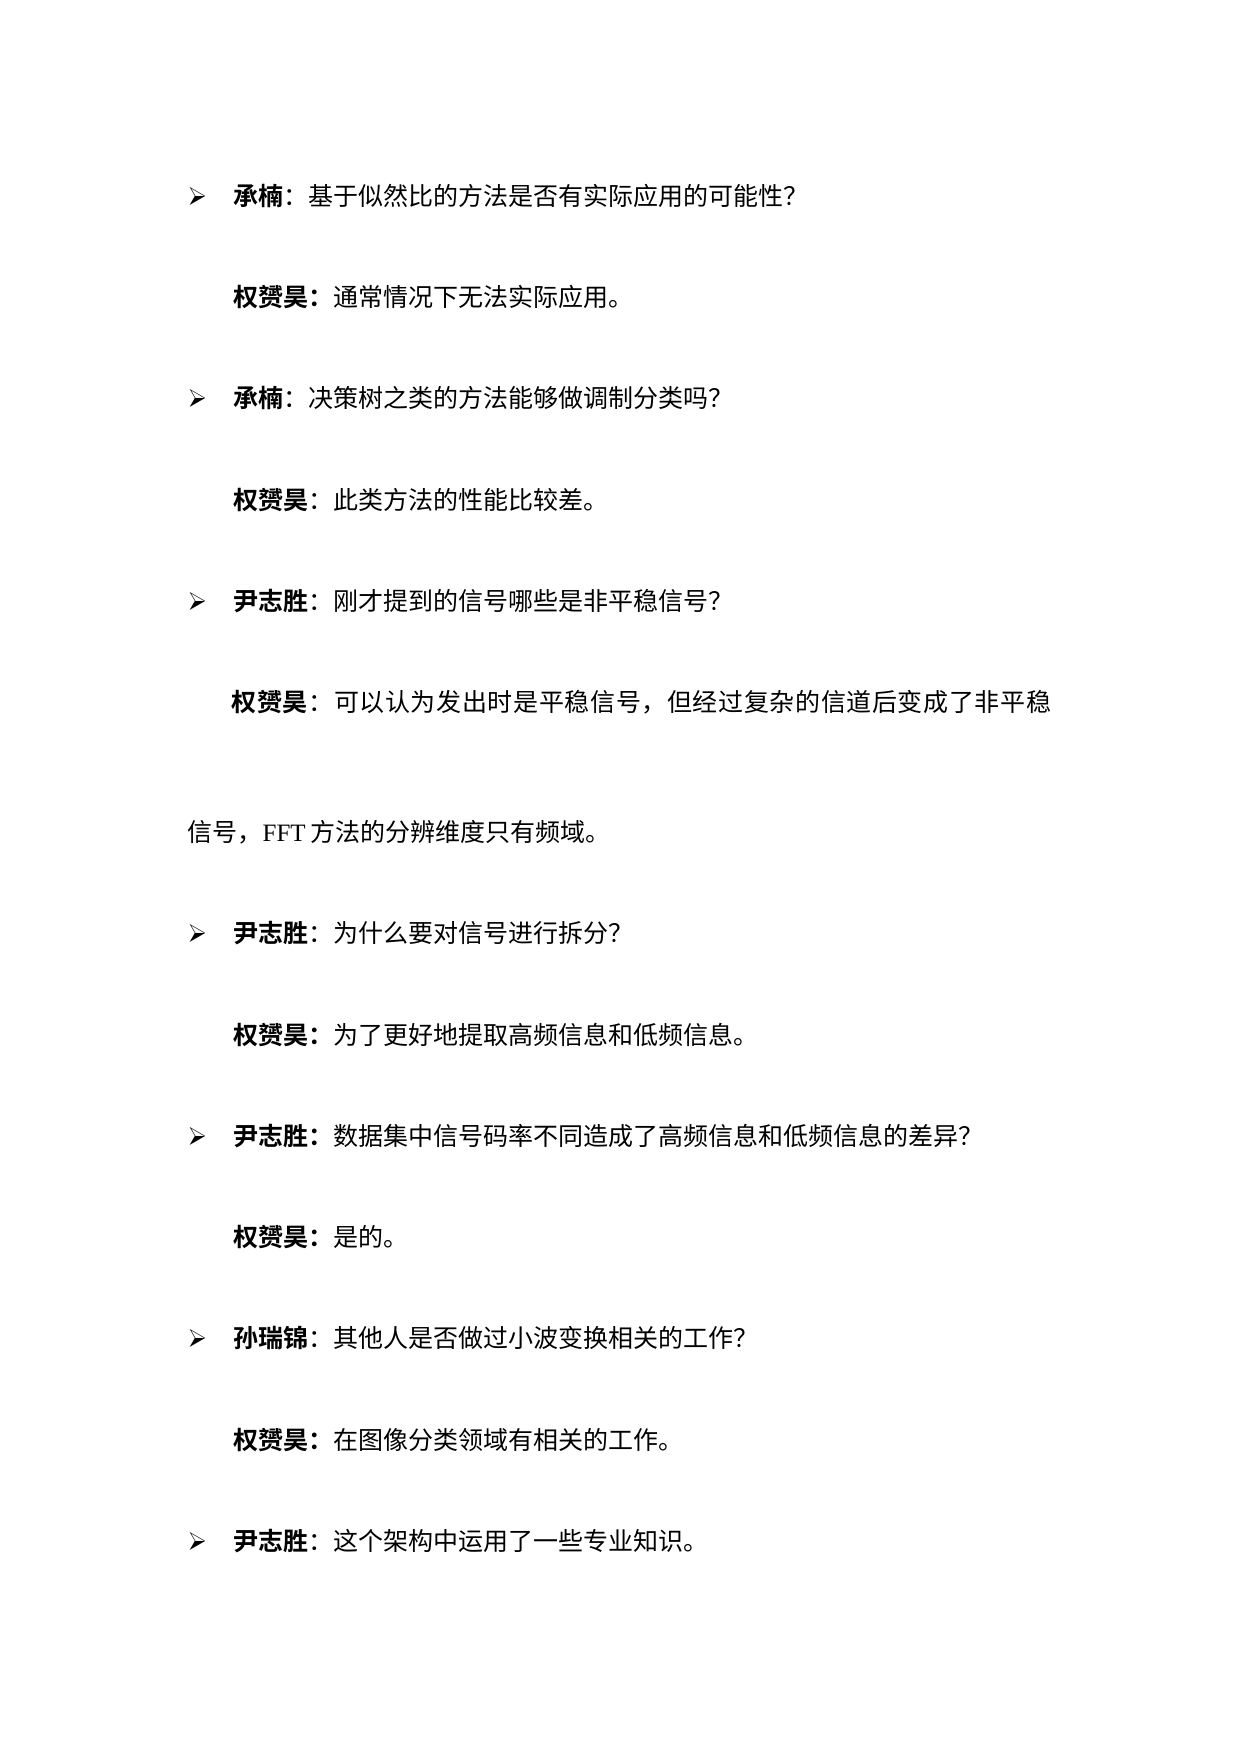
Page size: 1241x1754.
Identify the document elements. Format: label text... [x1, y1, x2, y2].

list 尹志胜：刚才提到的信号哪些是非平稳信号？ [187, 567, 1053, 632]
list 承楠：决策树之类的方法能够做调制分类吗？ [187, 364, 1053, 429]
list 尹志胜：为什么要对信号进行拆分？ [187, 899, 1053, 964]
text 权赟昊：通常情况下无法实际应用。 [233, 263, 1053, 328]
text 权赟昊：可以认为发出时是平稳信号，但经过复杂的信道后变成了非平稳信号，FFT方法的分辨维度只有频域。 [187, 668, 1053, 863]
list 尹志胜：数据集中信号码率不同造成了高频信息和低频信息的差异？ [187, 1102, 1053, 1167]
list 孙瑞锦：其他人是否做过小波变换相关的工作？ [187, 1304, 1053, 1369]
list 承楠：基于似然比的方法是否有实际应用的可能性？ [187, 162, 1053, 227]
text 权赟昊：是的。 [233, 1203, 1053, 1268]
text 权赟昊：此类方法的性能比较差。 [233, 466, 1053, 531]
text 权赟昊：为了更好地提取高频信息和低频信息。 [233, 1001, 1053, 1066]
list 尹志胜：这个架构中运用了一些专业知识。 [187, 1507, 1053, 1572]
text 权赟昊：在图像分类领域有相关的工作。 [233, 1406, 1053, 1471]
